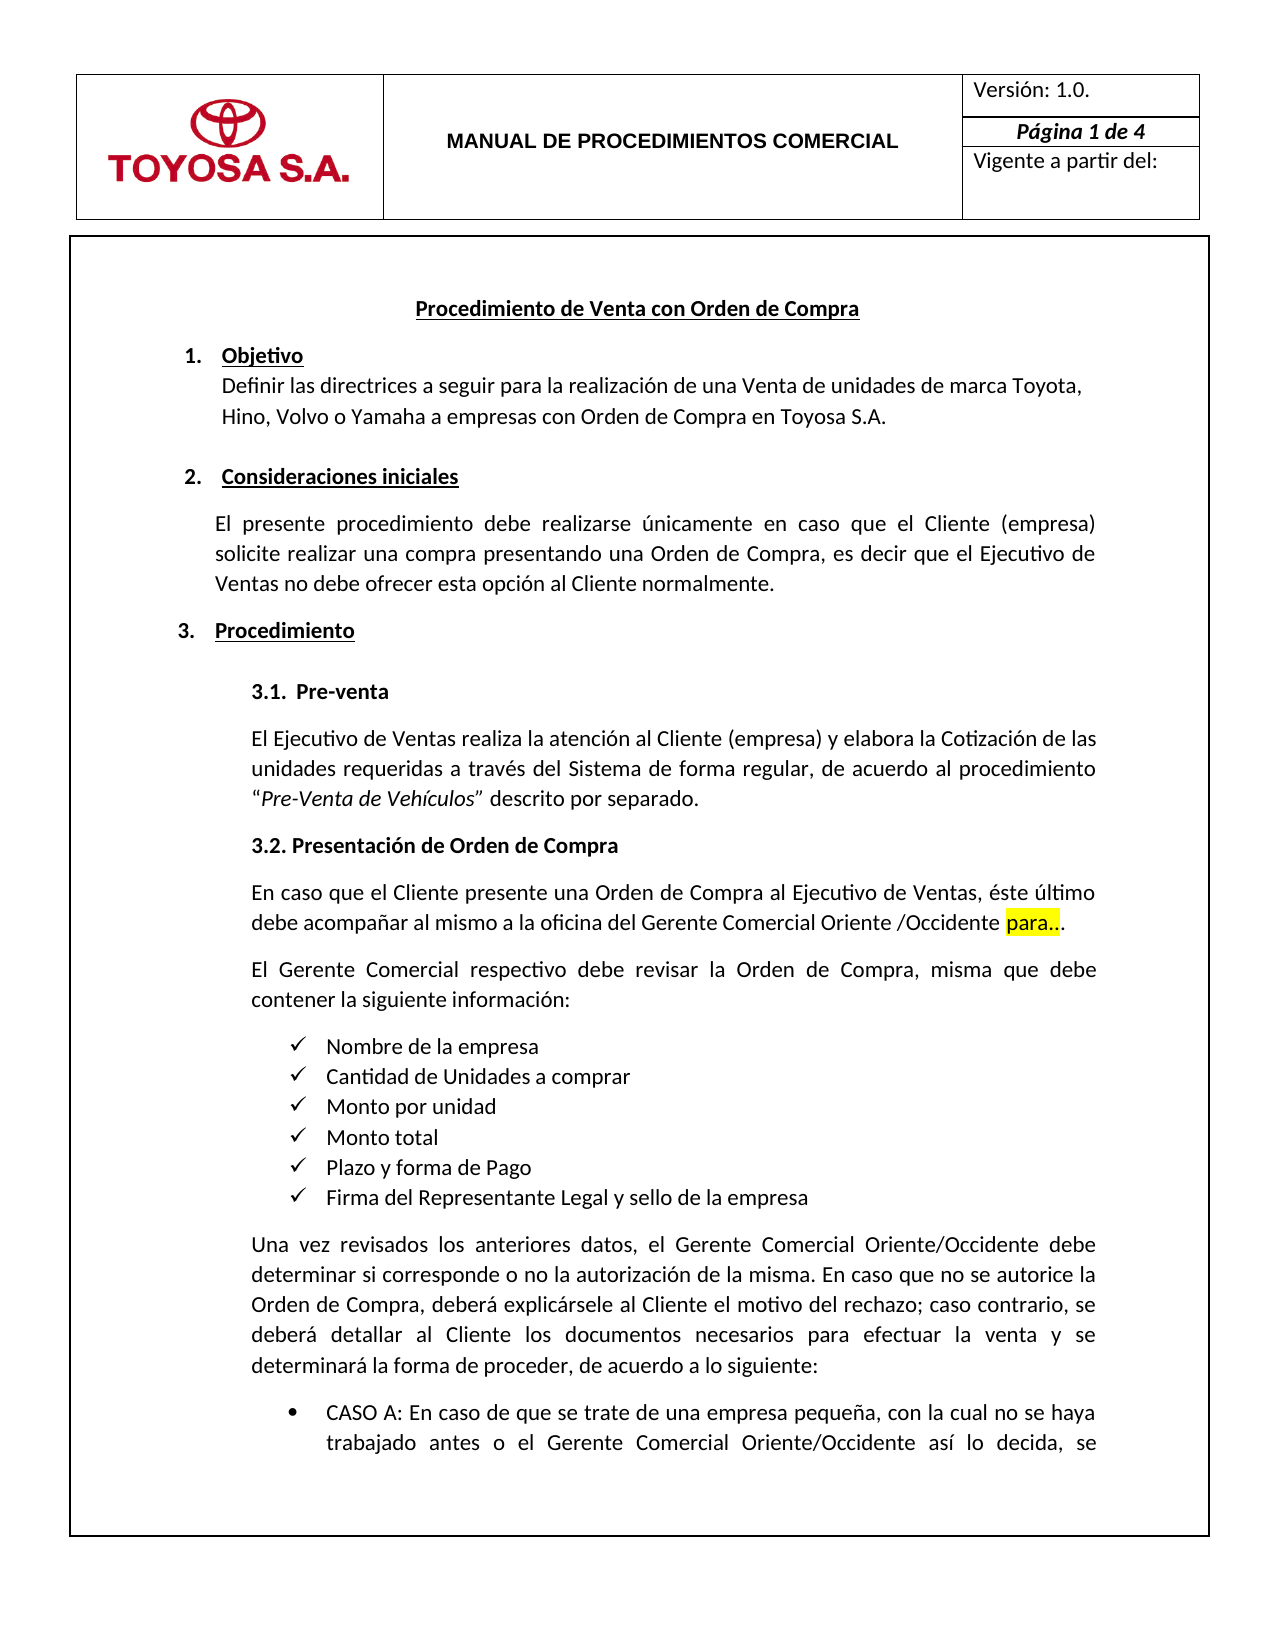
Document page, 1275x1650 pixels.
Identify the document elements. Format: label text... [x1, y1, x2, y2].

text El presente procedimiento debe realizarse únicamente en caso que el Cliente (empresa) solicite realizar una compra presentando una Orden de Compra, es decir que el Ejecutivo de Ventas no debe ofrecer esta opción al Cliente normalmente. [215, 509, 1098, 598]
text Una vez revisado, el Gerente Comercial Oriente/Occidente debe determinar si corresponde o no la autorización de la misma. En caso que no se autorice la Orden de Compra, deberá explicársele al Cliente el motivo del rechazo; caso contrario, se deberá detallar al Cliente los documentos necesarios para efectuar la venta y se determinará la forma de proceder, de acuerdo a lo siguiente: [251, 1230, 1098, 1379]
text El Ejecutivo de Ventas realiza la atención al Cliente (empresa) y elabora la Cotización de las unidades requeridas a través del Sistema de forma regular, de acuerdo al procedimiento “Pre-Venta de Vehículos” descrito por separado. [251, 724, 1098, 812]
list Monto total [289, 1123, 1098, 1151]
text debe acompañar al a la oficina del Gerente Comercial Oriente/Occidente. [251, 878, 1098, 936]
picture [100, 95, 355, 191]
list Objetivo [184, 341, 1098, 369]
text Procedimiento de Venta con Orden de Compra [177, 294, 1098, 323]
list Procedimiento [177, 616, 1098, 644]
list y forma de Pago [289, 1153, 1098, 1181]
list Monto por unidad [289, 1092, 1098, 1121]
list Firma del epresentante egal y sello de la empresa [289, 1183, 1098, 1211]
list Nombre de la empresa [289, 1032, 1098, 1060]
text 3.2. Presentación de Orden de Compra [251, 831, 1098, 859]
list Consideraciones iniciales [184, 462, 1098, 490]
list Pre-venta [251, 677, 1098, 705]
list Definir las directrices a seguir para la realización de una Venta de unidades de marca Toyota, Hino, Volvo o Yamaha a empresas con Orden de Compra en Toyosa S.A. [222, 372, 1098, 430]
text El Gerente Comercial respectivo debe revisar la Orden de Compra, misma que debe contener la siguiente información: [251, 955, 1098, 1013]
list Cantidad de Unidades a comprar [289, 1062, 1098, 1090]
